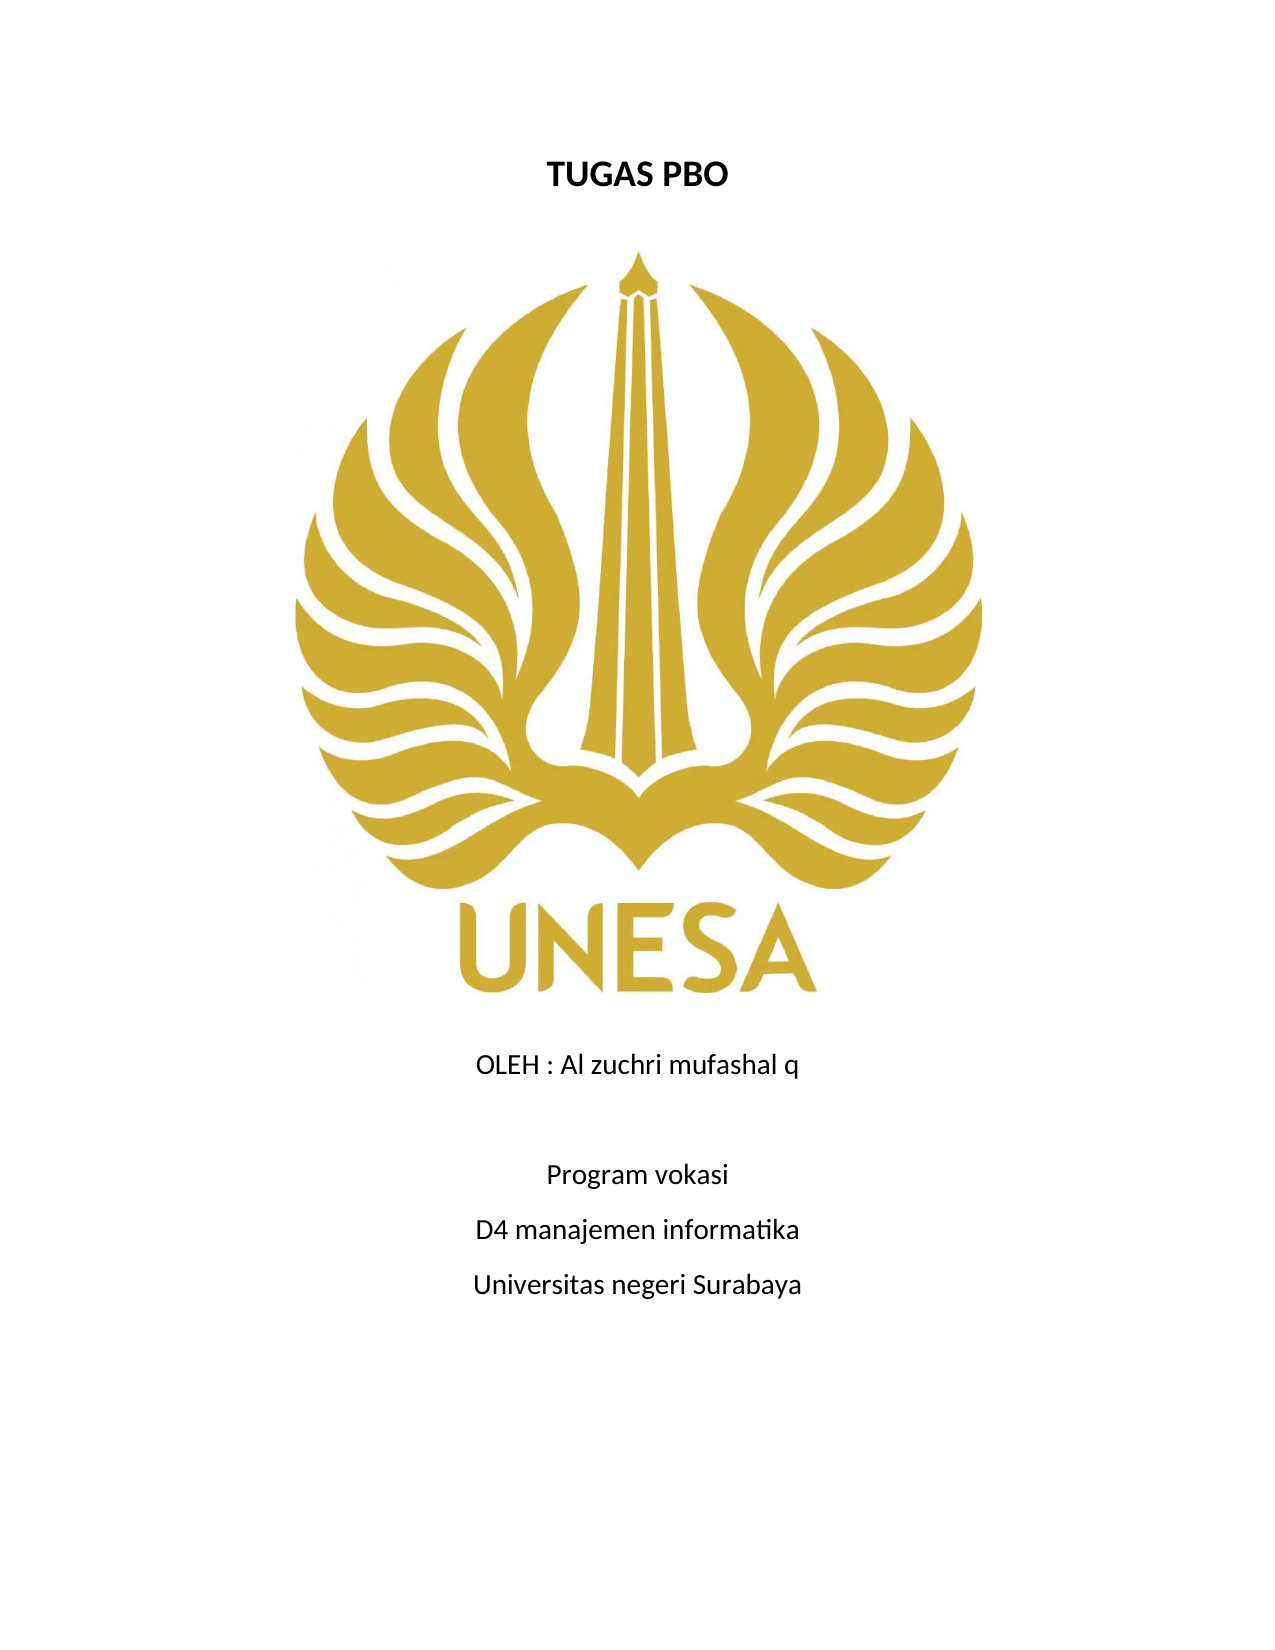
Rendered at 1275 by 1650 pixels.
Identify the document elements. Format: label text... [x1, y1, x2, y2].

picture [260, 216, 1015, 1027]
text TUGAS PBO [150, 150, 1125, 196]
text OLEH : Al zuchri mufashal q [150, 1046, 1125, 1081]
text Universitas negeri Surabaya [150, 1266, 1125, 1302]
text D4 manajemen informatika [150, 1211, 1125, 1247]
text Program vokasi [150, 1156, 1125, 1192]
